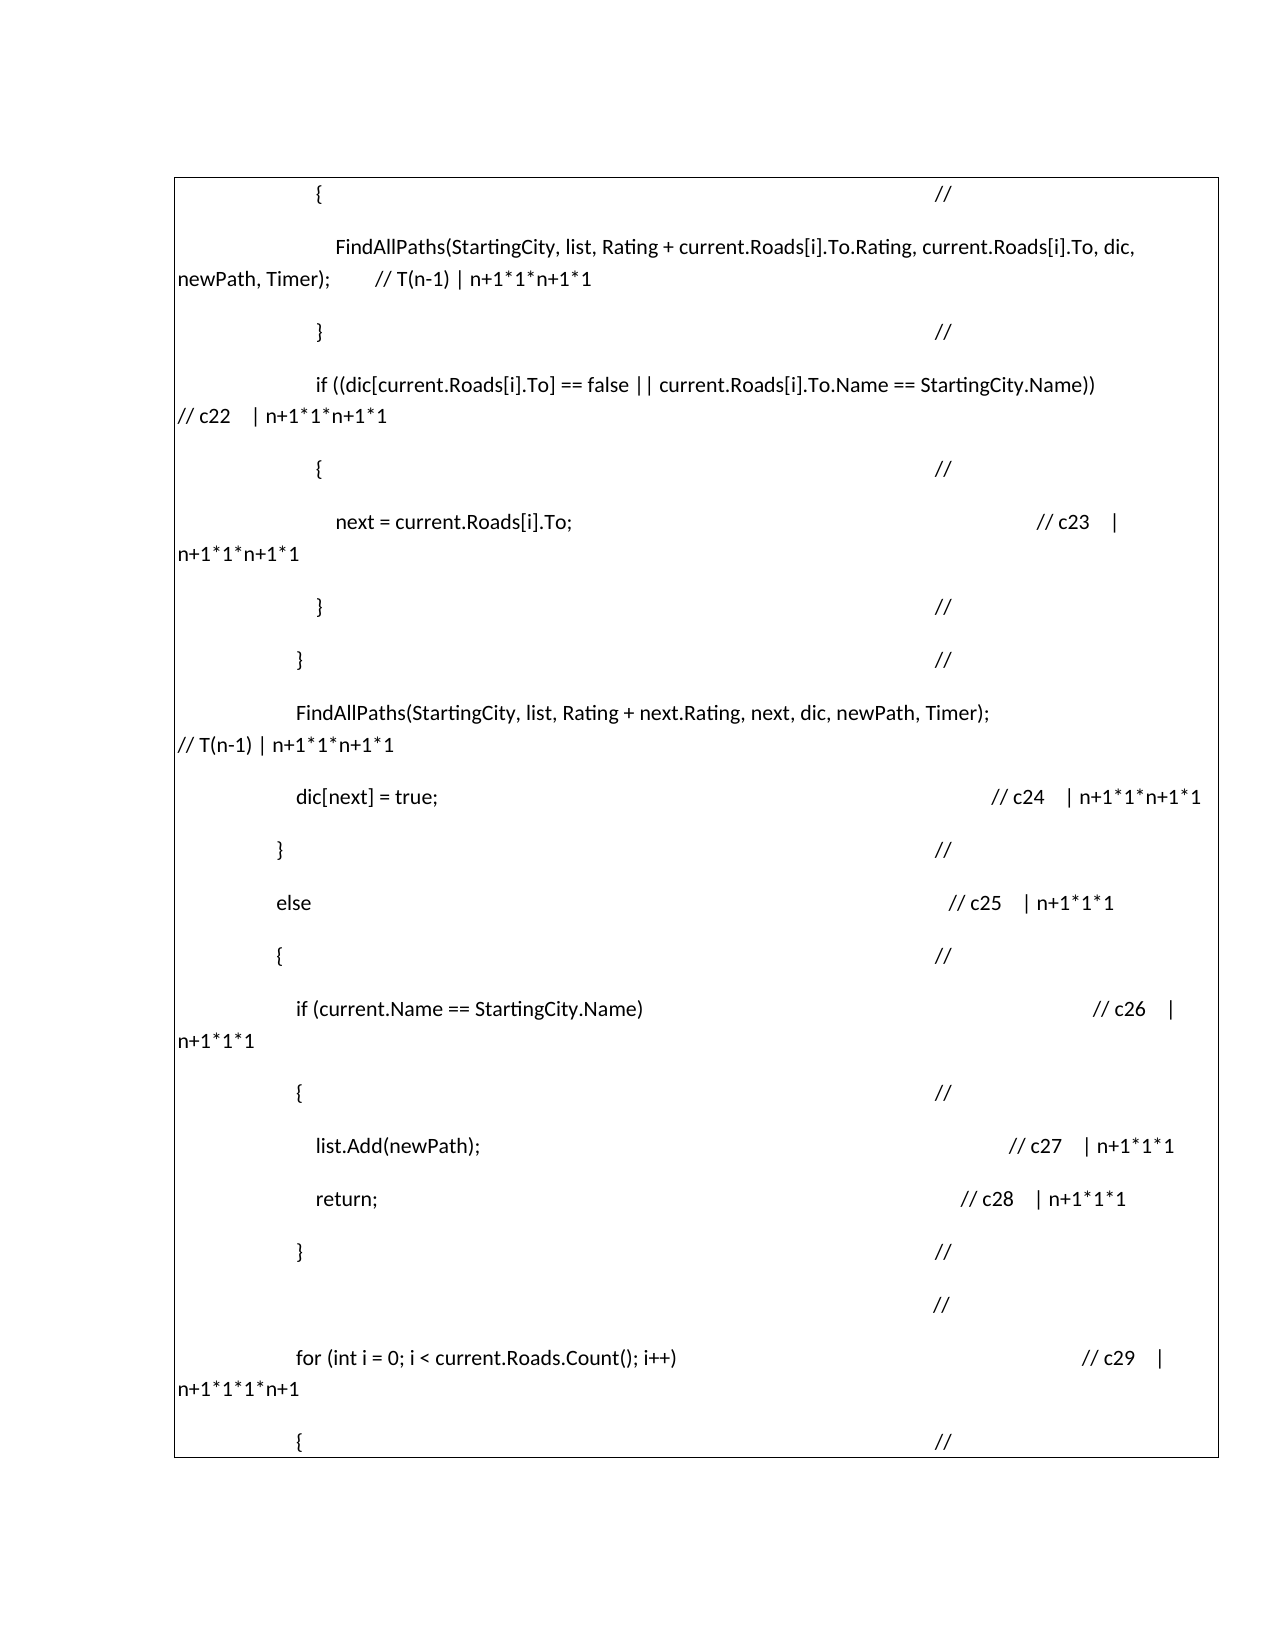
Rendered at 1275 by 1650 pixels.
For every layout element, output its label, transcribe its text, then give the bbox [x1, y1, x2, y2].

text if (current.Name == StartingCity.Name) // c26 | n+1*1*1 [175, 992, 1218, 1053]
text { // [175, 1425, 1218, 1457]
text FindAllPaths(StartingCity, list, Rating + next.Rating, next, dic, newPath, Timer); // T(n-1) | n+1*1*n+1*1 [175, 696, 1218, 757]
text list.Add(newPath); // c27 | n+1*1*1 [175, 1129, 1218, 1159]
text } // [175, 833, 1218, 863]
text else // c25 | n+1*1*1 [175, 886, 1218, 916]
text if ((dic[current.Roads[i].To] == false || current.Roads[i].To.Name == StartingCity.Name)) // c22 | n+1*1*n+1*1 [175, 368, 1218, 429]
text // [175, 1288, 1218, 1317]
text { // [175, 1076, 1218, 1106]
text { // [175, 178, 1218, 207]
text } // [175, 1235, 1218, 1265]
text { // [175, 939, 1218, 969]
text return; // c28 | n+1*1*1 [175, 1182, 1218, 1212]
text next = current.Roads[i].To; // c23 | n+1*1*n+1*1 [175, 505, 1218, 567]
text } // [175, 590, 1218, 620]
text for (int i = 0; i < current.Roads.Count(); i++) // c29 | n+1*1*1*n+1 [175, 1341, 1218, 1402]
text dic[next] = true; // c24 | n+1*1*n+1*1 [175, 780, 1218, 810]
text FindAllPaths(StartingCity, list, Rating + current.Roads[i].To.Rating, current.Roads[i].To, dic, newPath, Timer); // T(n-1) | n+1*1*n+1*1 [175, 230, 1218, 292]
text } // [175, 643, 1218, 673]
text } // [175, 315, 1218, 344]
text { // [175, 452, 1218, 482]
